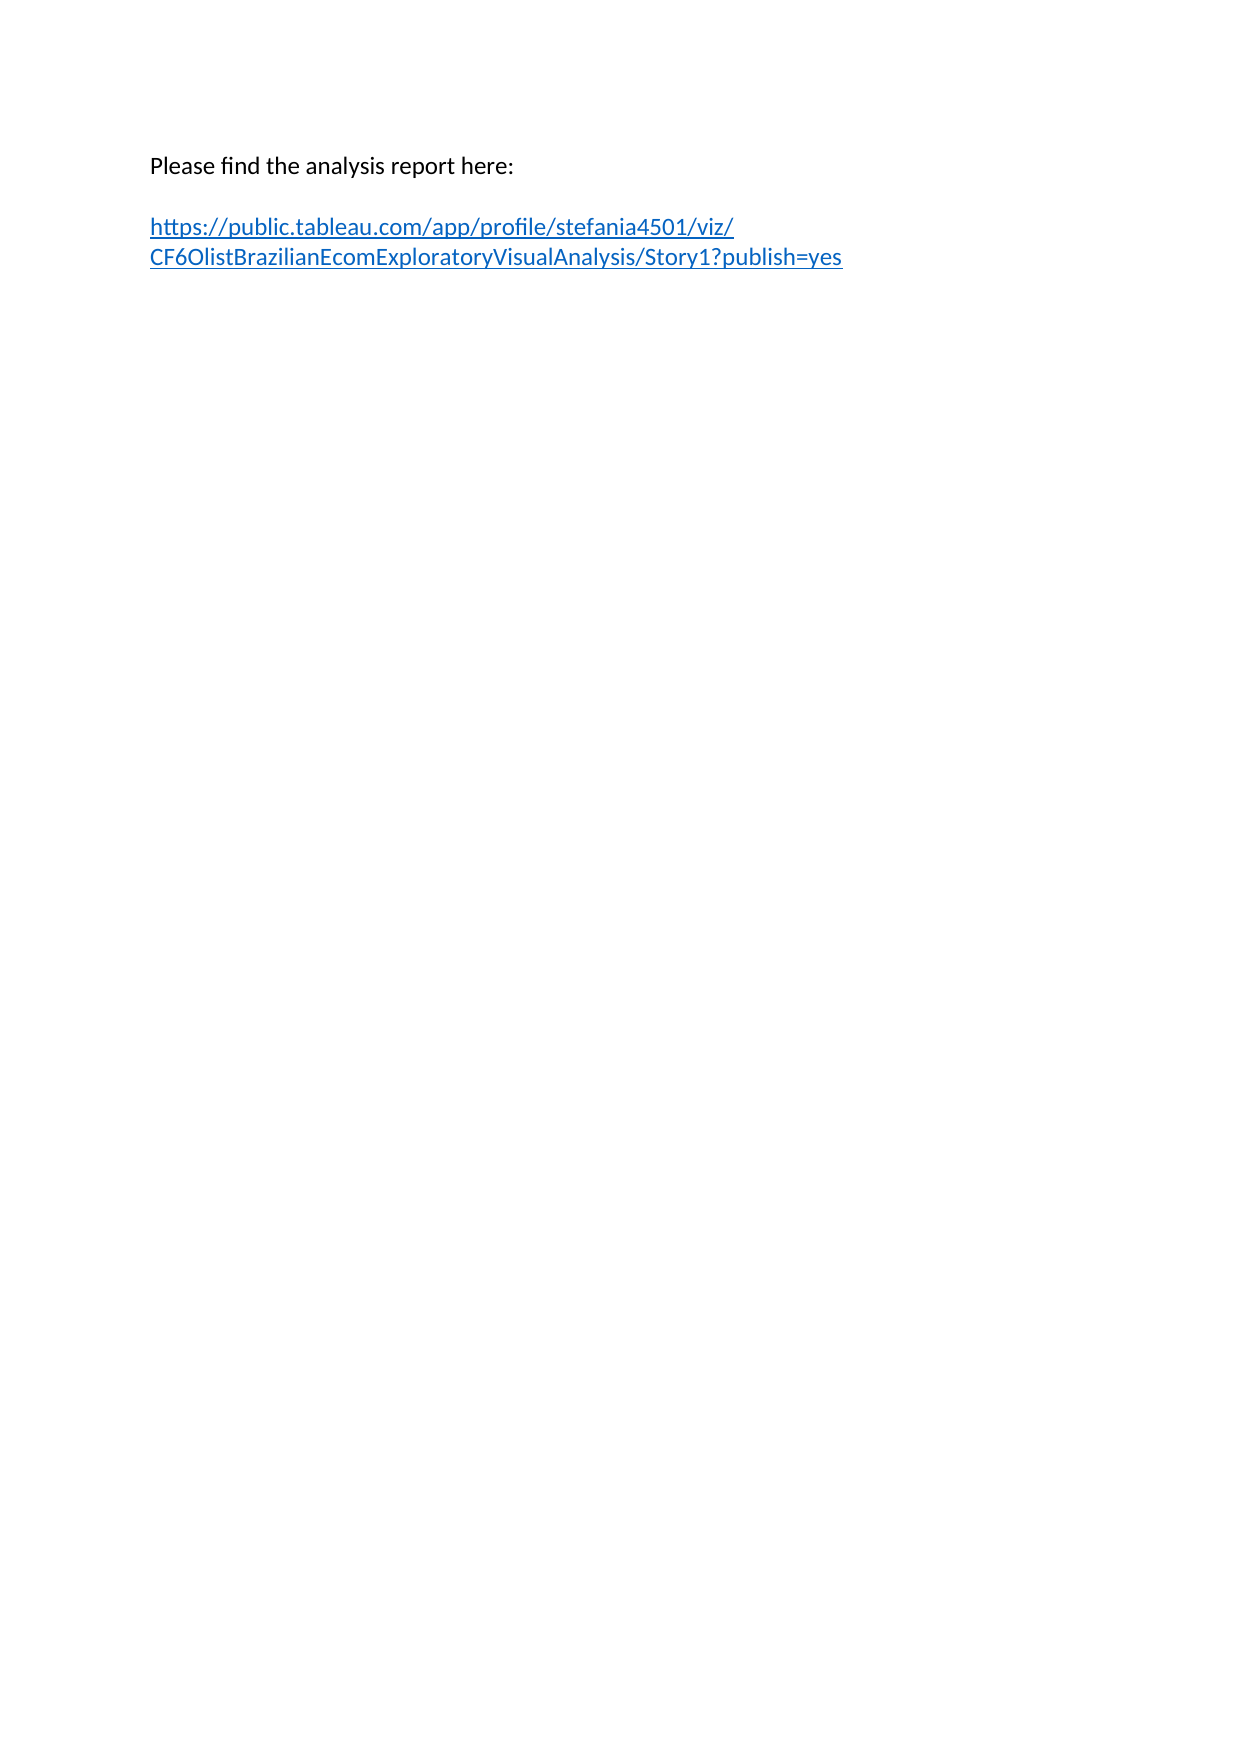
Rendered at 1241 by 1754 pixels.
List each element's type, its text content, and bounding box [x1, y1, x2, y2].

text Please find the analysis report here: [150, 150, 1090, 181]
text https://public.tableau.com/app/profile/stefania4501/viz/CF6OlistBrazilianEcomExploratoryVisualAnalysis/Story1?publish=yes [150, 211, 1090, 272]
